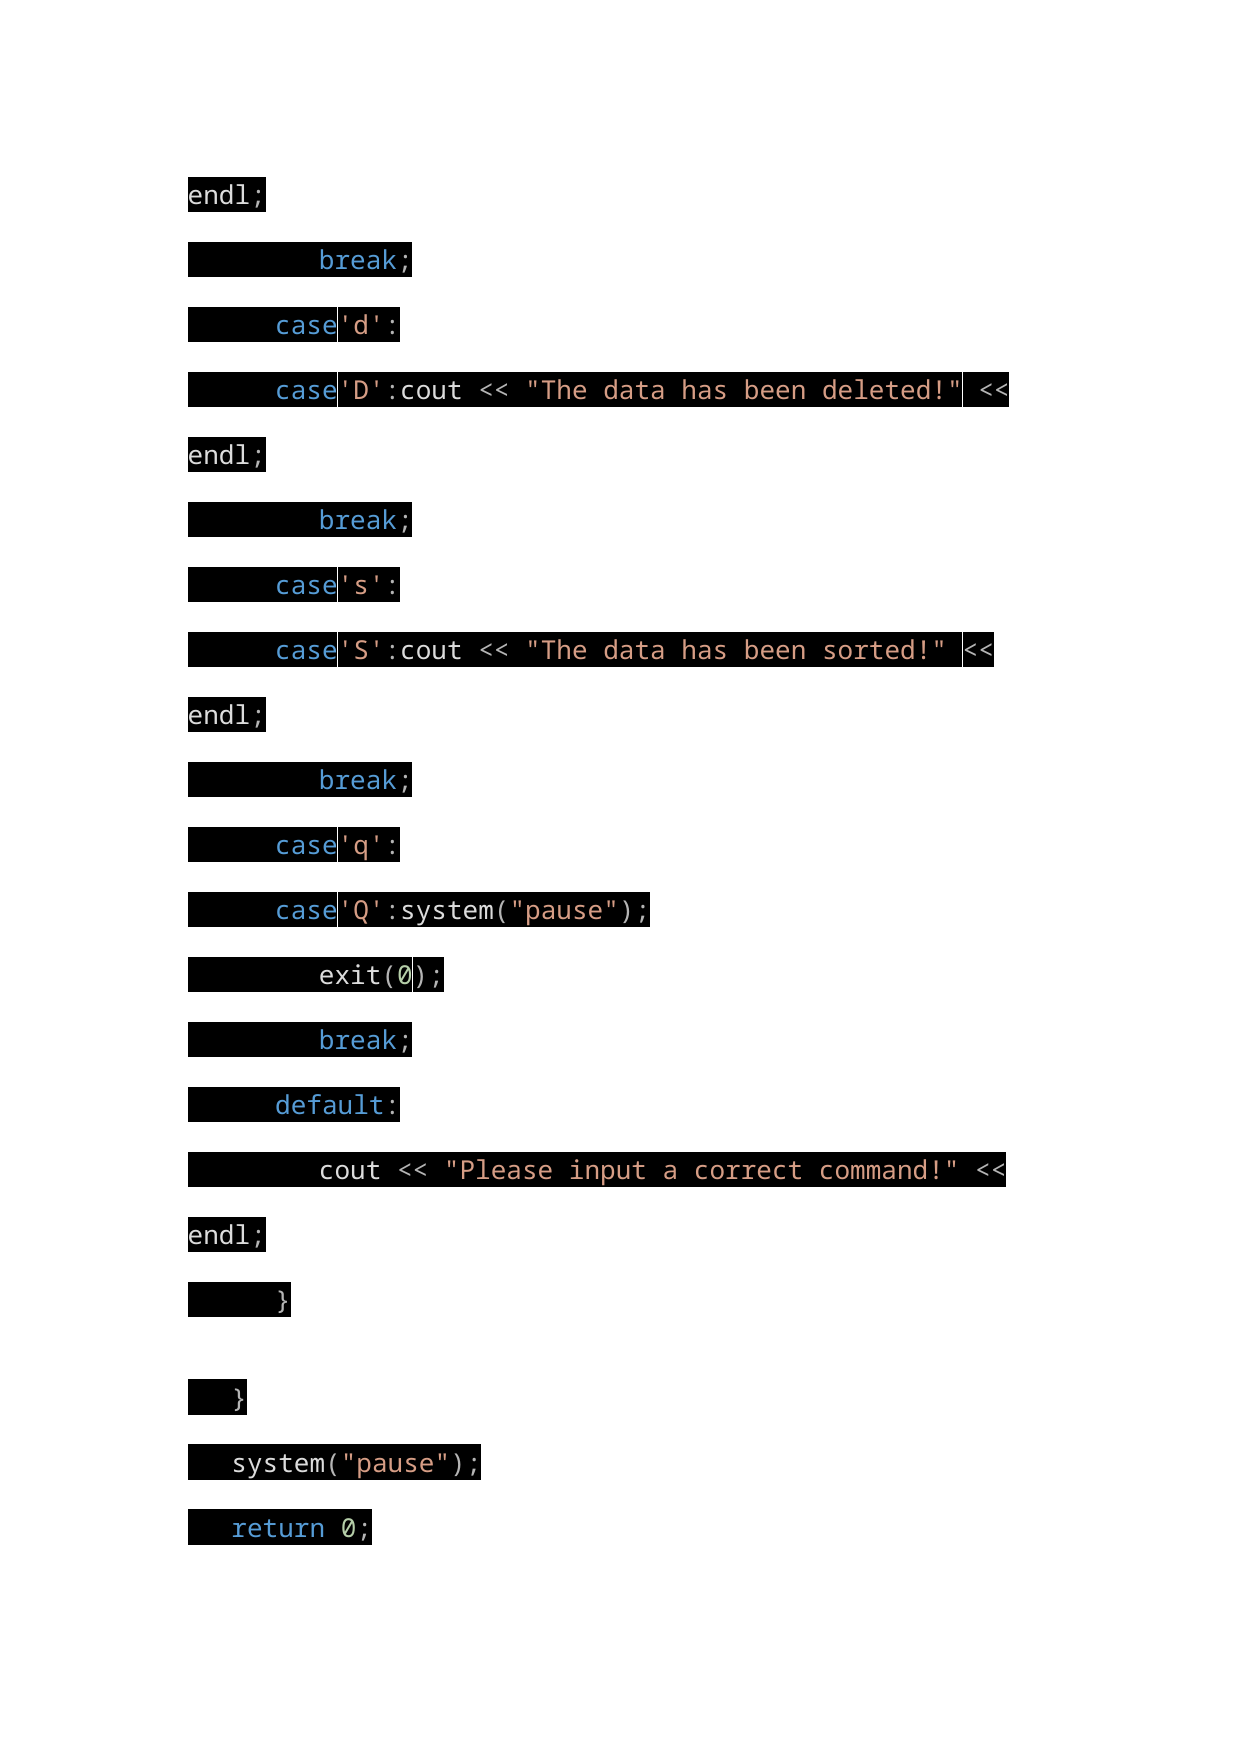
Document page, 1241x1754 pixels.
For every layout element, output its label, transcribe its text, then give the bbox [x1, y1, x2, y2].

text default: [187, 1072, 1053, 1137]
text case'Q':system("pause"); [187, 877, 1053, 942]
text case's': [187, 552, 1053, 617]
text exit(0); [187, 942, 1053, 1007]
text break; [187, 227, 1053, 292]
text system("pause"); [187, 1429, 1053, 1494]
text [187, 162, 1053, 227]
text case'S':cout << "The data has been sorted!" << endl; [187, 617, 1053, 747]
text case'd': [187, 292, 1053, 357]
text return 0; [187, 1494, 1053, 1559]
text cout << "Please input a correct command!" << endl; [187, 1137, 1053, 1267]
text break; [187, 747, 1053, 812]
text case'D':cout << "The data has been deleted!" << endl; [187, 357, 1053, 487]
text break; [187, 487, 1053, 552]
text break; [187, 1007, 1053, 1072]
text } [187, 1364, 1053, 1429]
text } [187, 1267, 1053, 1332]
text case'q': [187, 812, 1053, 877]
